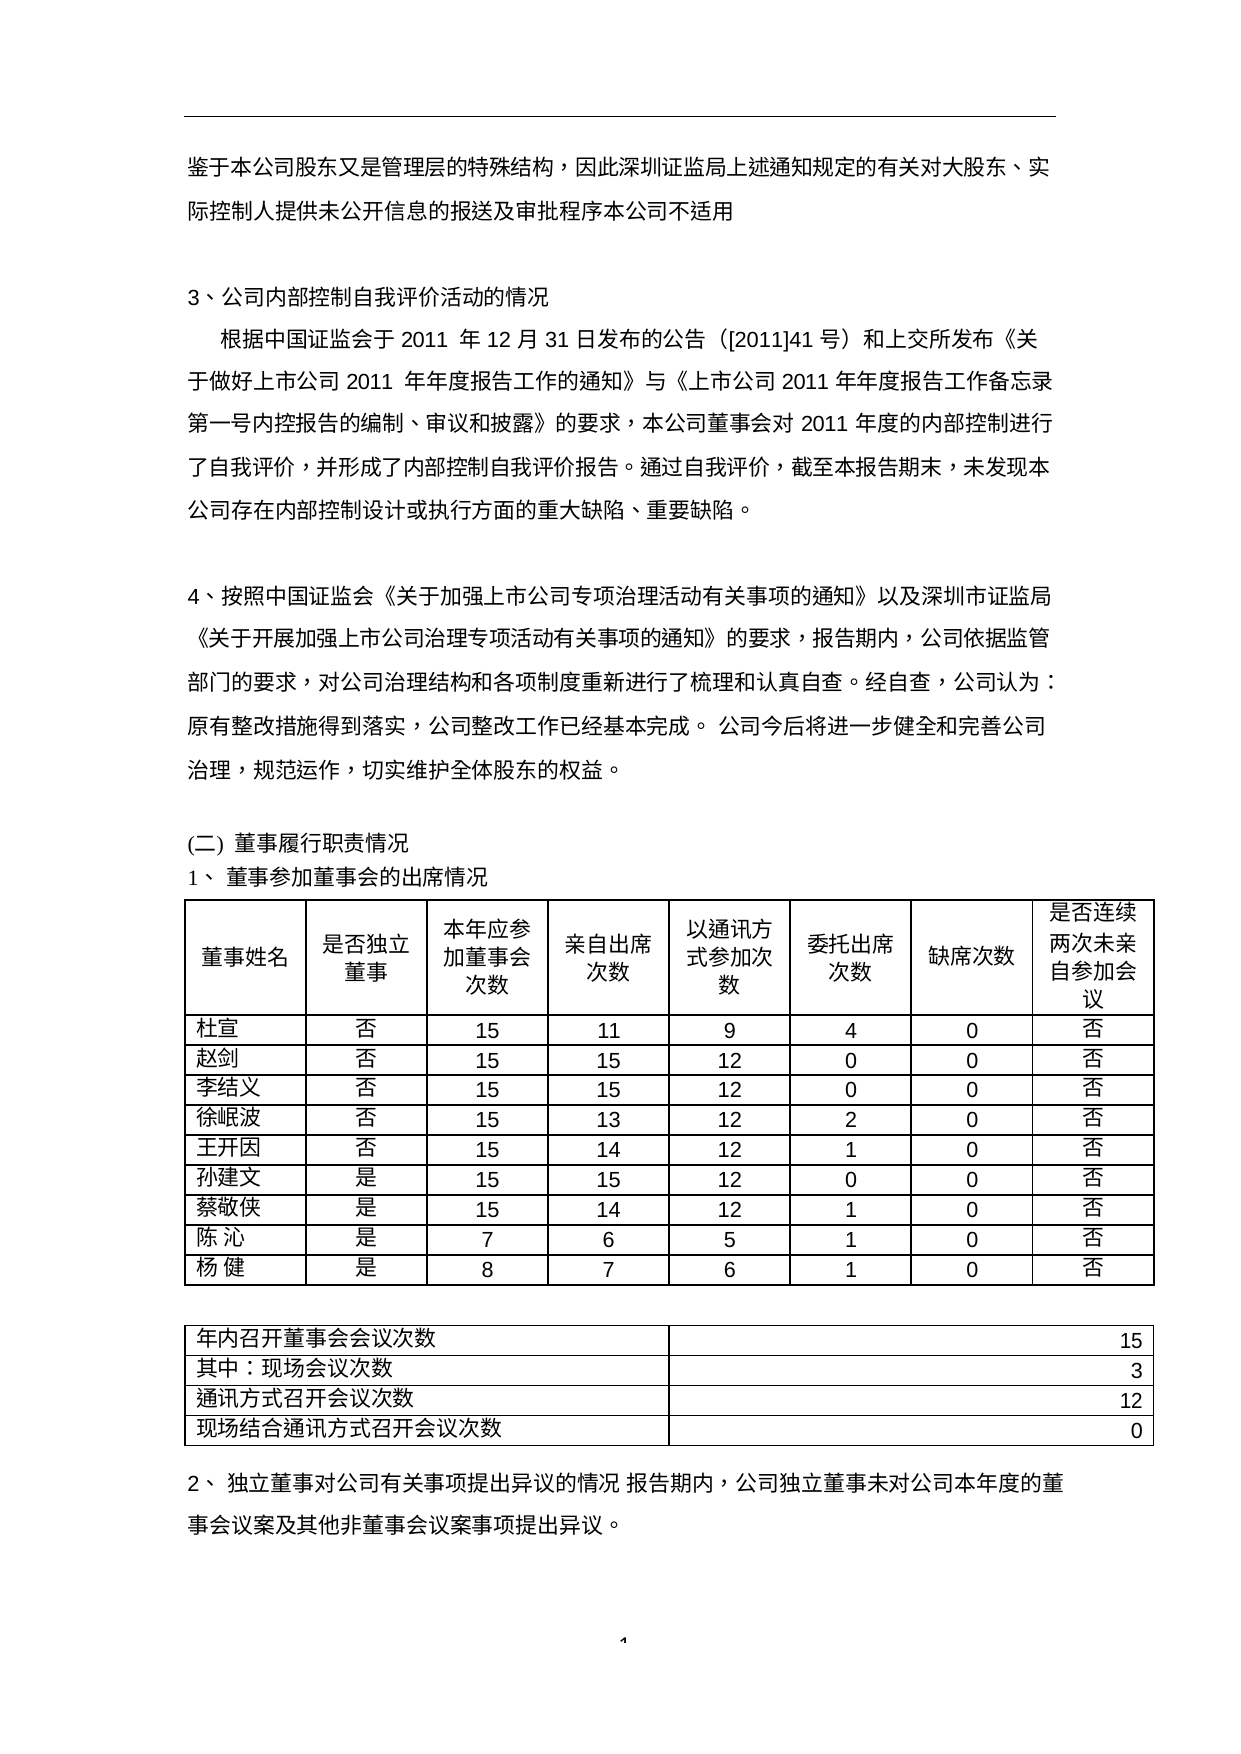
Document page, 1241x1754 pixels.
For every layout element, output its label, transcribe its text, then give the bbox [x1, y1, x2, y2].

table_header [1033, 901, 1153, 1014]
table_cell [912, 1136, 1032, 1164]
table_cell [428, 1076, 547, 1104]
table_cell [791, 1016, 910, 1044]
text 2、 独立董事对公司有关事项提出异议的情况 报告期内，公司独立董事未对公司本年度的董事会议案及其他非董事会议案事项提出异议。 [187, 1468, 1064, 1540]
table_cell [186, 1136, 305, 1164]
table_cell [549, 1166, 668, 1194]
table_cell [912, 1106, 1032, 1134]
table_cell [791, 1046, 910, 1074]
text 1、 董事参加董事会的出席情况 [187, 862, 1046, 892]
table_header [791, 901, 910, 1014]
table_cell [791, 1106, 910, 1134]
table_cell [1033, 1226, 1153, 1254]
text 第一号内控报告的编制、审议和披露》的要求，本公司董事会对 2011 年度的内部控制进行 了自我评价，并形成了内部控制自我评价报告。通过自我评价，截至本报告期末，未发现本 公司存在内部控制设计或执行方面的重大缺陷、重要缺陷。 [187, 408, 1054, 524]
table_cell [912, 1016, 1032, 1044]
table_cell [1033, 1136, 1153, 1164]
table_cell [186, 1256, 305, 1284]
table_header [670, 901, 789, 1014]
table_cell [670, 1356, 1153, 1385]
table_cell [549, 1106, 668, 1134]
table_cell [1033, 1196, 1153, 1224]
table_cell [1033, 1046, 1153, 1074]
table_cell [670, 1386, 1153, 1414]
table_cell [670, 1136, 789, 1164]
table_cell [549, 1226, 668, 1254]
text 根据中国证监会于 2011 年 12 月 31 日发布的公告（[2011]41 号）和上交所发布《关 [220, 324, 1065, 354]
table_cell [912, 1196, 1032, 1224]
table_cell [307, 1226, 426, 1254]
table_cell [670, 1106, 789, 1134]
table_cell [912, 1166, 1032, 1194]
text 于做好上市公司 2011 年年度报告工作的通知》与《上市公司 2011 年年度报告工作备忘录 [187, 366, 1065, 396]
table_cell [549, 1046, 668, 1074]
text 3、公司内部控制自我评价活动的情况 [187, 282, 1046, 312]
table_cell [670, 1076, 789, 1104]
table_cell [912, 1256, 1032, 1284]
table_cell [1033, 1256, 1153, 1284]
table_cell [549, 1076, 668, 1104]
text 《关于开展加强上市公司治理专项活动有关事项的通知》的要求，报告期内，公司依据监管 部门的要求，对公司治理结构和各项制度重新进行了梳理和认真自查。经自查，公司认为： 原有整改措施得到落实，公司整改工作已经基本完成。 公司今后将进一步健全和完善公司 治理，规范运作，切实维护全体股东的权益。 [187, 623, 1064, 785]
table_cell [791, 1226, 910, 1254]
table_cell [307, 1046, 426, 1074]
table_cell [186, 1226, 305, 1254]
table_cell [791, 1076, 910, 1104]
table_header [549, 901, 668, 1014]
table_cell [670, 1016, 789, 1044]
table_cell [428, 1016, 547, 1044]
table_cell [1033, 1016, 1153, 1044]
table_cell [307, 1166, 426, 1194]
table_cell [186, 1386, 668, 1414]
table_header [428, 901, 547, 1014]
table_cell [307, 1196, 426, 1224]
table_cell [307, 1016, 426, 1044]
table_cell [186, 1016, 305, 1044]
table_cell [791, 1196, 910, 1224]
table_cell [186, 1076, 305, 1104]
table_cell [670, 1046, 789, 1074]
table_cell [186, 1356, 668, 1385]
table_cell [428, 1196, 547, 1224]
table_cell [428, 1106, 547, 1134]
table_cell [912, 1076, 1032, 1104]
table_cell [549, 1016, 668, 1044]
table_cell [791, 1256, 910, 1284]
text 鉴于本公司股东又是管理层的特殊结构，因此深圳证监局上述通知规定的有关对大股东、实 际控制人提供未公开信息的报送及审批程序本公司不适用 [187, 152, 1065, 226]
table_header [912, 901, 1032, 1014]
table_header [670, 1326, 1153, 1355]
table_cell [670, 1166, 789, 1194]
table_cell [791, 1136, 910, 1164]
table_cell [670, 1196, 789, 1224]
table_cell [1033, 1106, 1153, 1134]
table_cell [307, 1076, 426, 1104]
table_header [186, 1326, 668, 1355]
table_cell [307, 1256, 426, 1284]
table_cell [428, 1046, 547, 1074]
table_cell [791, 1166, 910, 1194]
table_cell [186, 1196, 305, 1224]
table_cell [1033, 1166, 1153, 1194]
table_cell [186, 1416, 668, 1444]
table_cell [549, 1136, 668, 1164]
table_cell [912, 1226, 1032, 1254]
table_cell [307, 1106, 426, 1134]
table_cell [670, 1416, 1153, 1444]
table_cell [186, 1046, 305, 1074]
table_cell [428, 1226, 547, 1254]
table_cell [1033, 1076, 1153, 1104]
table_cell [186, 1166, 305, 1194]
text (二) 董事履行职责情况 [187, 828, 1046, 858]
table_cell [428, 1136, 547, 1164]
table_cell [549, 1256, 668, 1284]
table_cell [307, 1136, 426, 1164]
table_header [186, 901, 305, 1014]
text 4、按照中国证监会《关于加强上市公司专项治理活动有关事项的通知》以及深圳市证监局 [187, 581, 1065, 610]
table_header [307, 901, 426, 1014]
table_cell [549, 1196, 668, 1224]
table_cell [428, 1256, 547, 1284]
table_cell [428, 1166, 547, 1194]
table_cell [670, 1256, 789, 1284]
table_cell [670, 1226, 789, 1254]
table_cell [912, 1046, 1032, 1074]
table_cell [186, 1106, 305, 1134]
